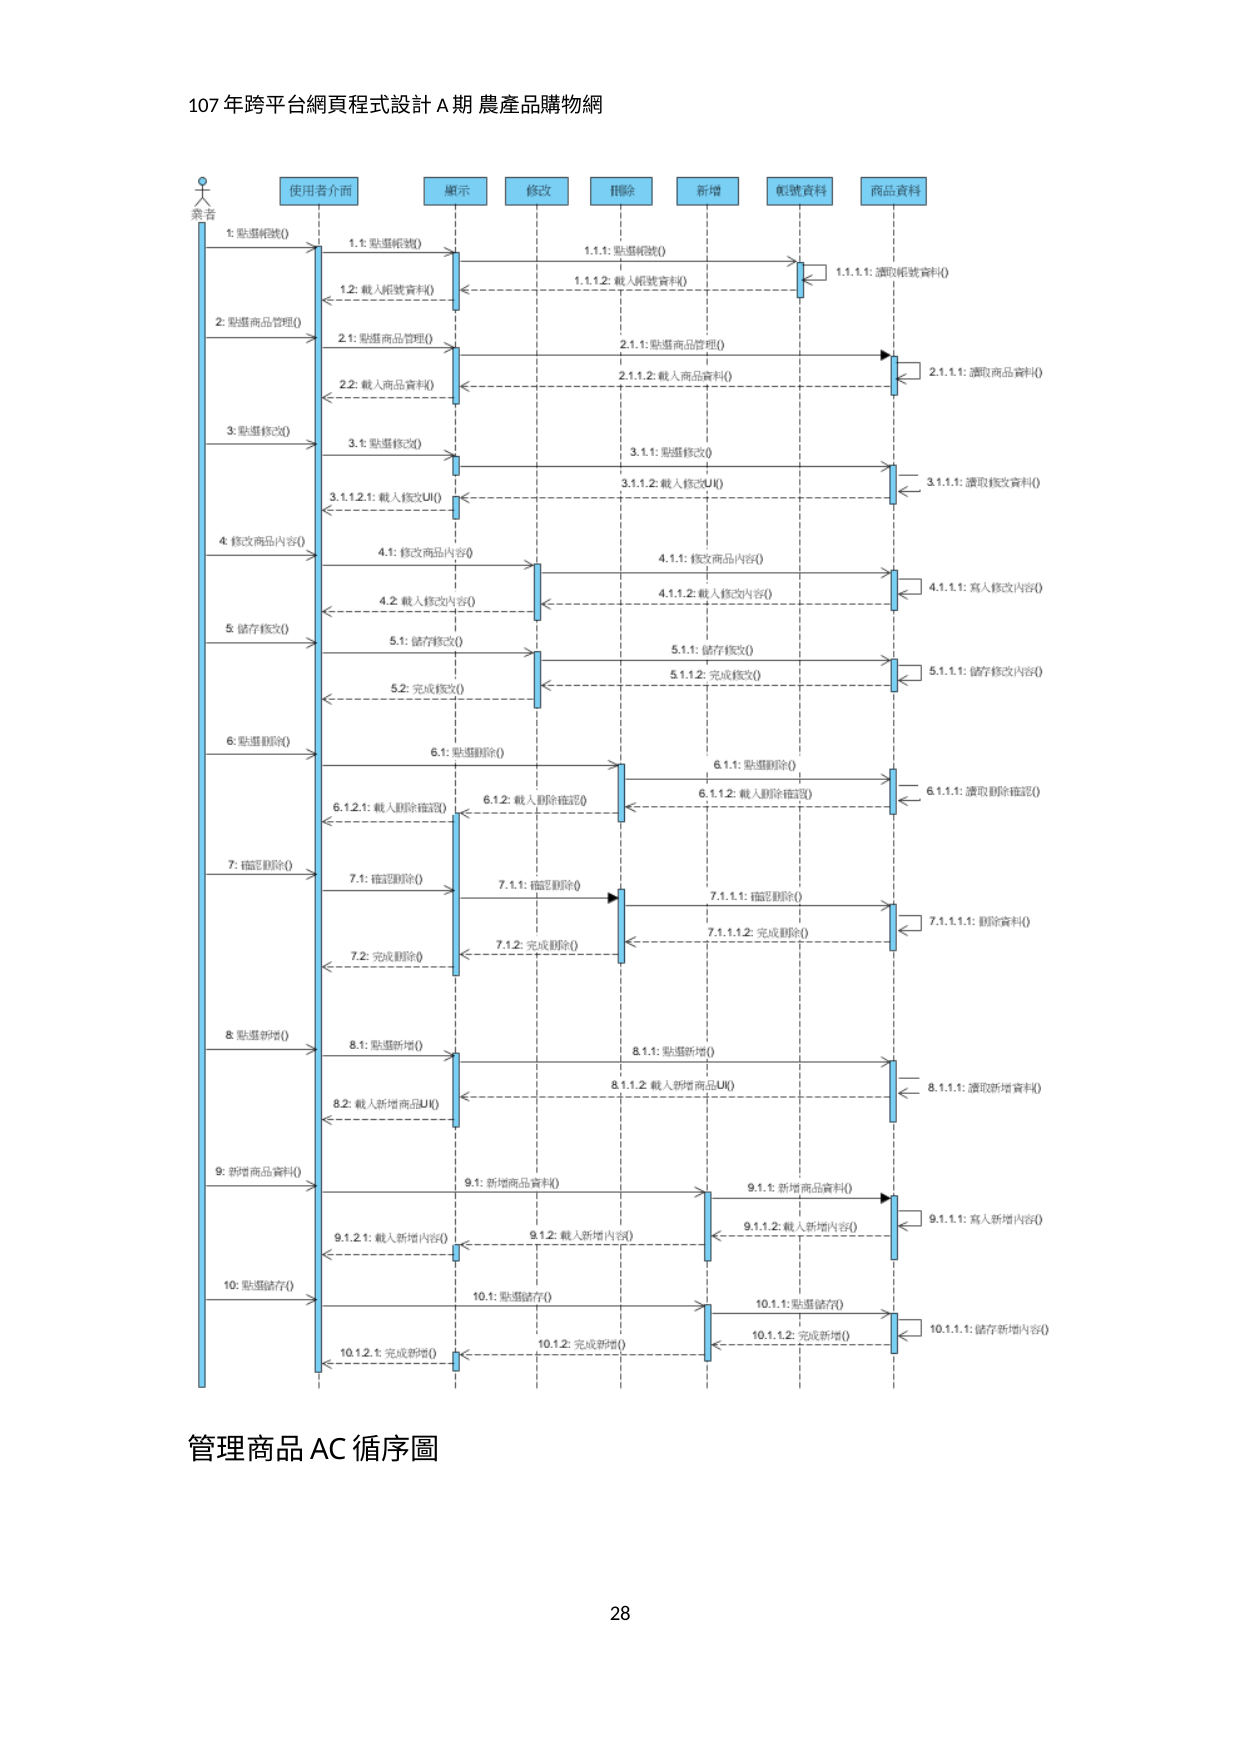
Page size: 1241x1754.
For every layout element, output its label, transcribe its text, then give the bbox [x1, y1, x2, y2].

text 管理商品AC循序圖 [187, 1410, 1053, 1485]
picture [187, 172, 1051, 1398]
